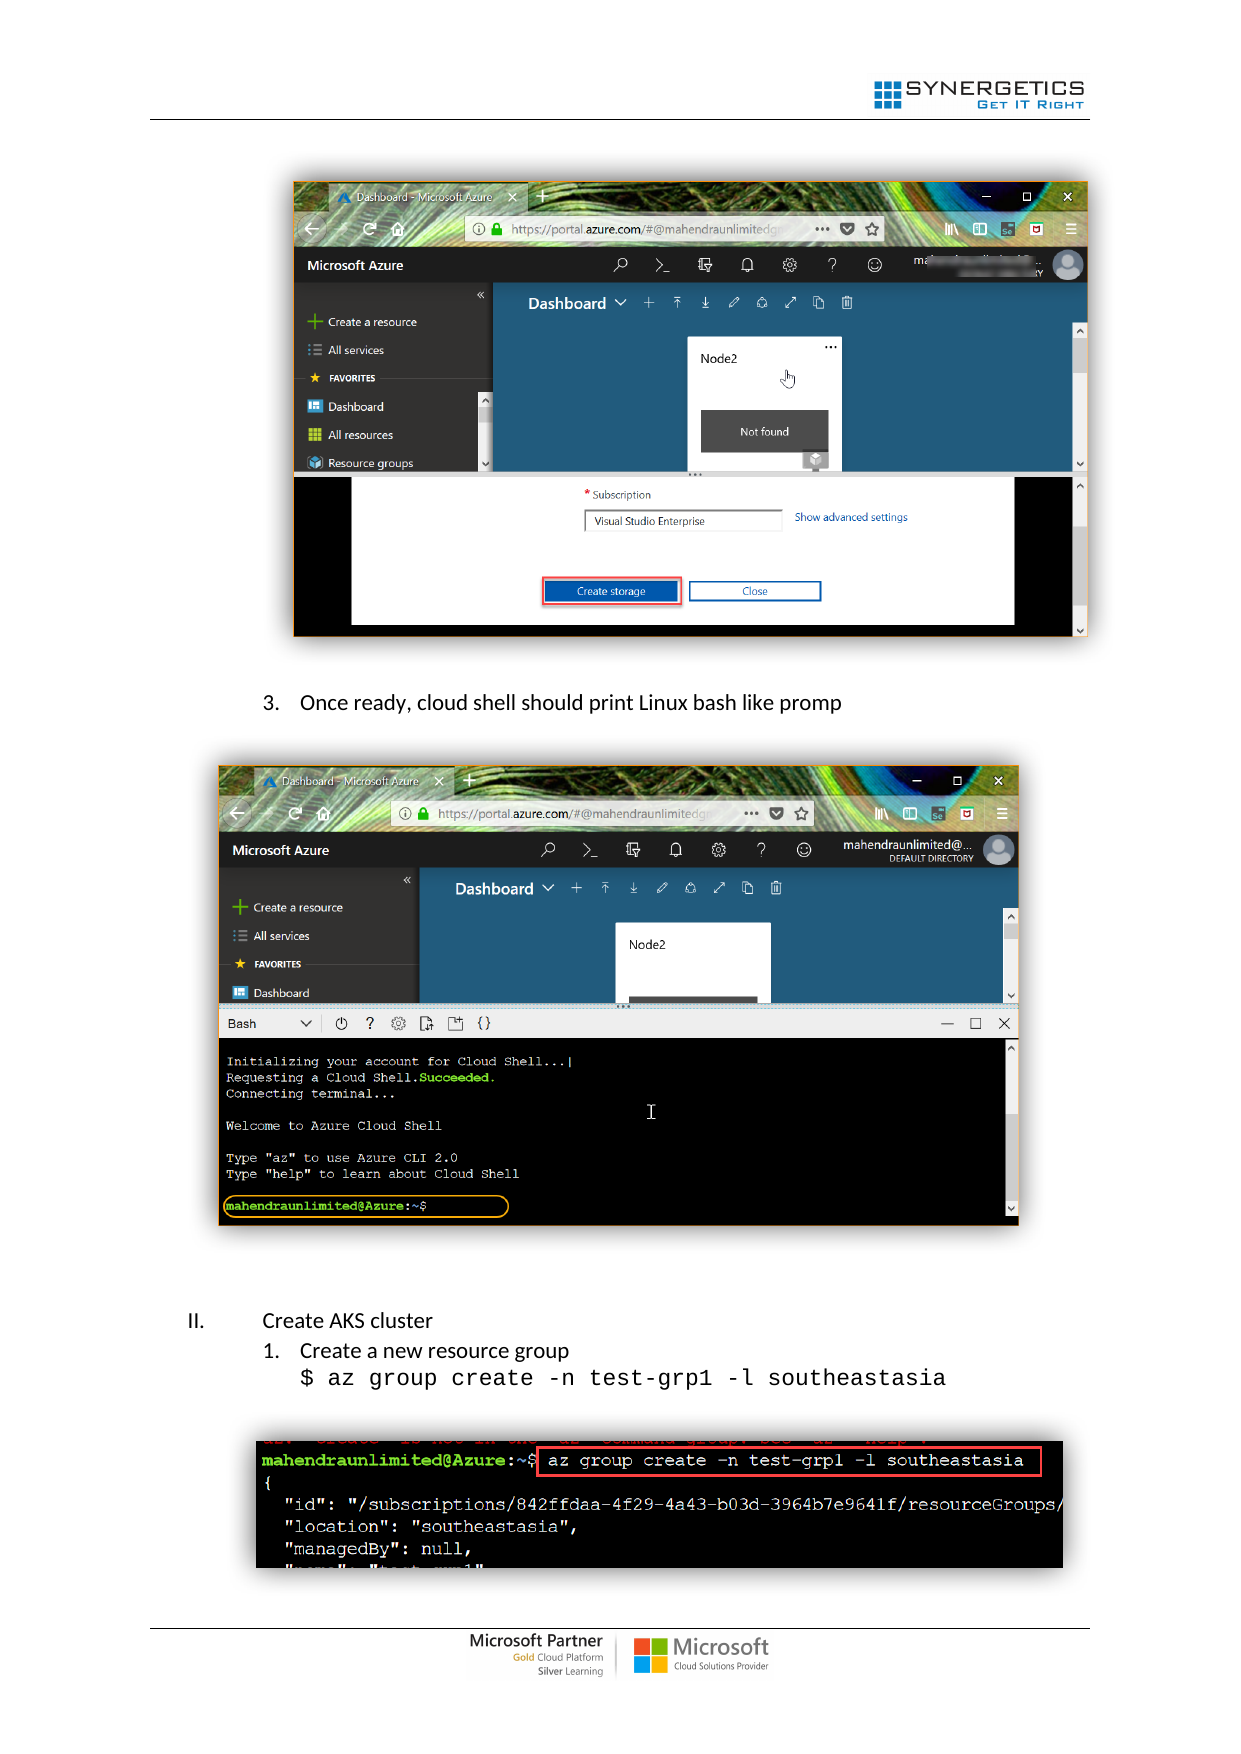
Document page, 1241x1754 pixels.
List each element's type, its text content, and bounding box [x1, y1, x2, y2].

list $ az group create -n test-grp1 -l southeastasia [300, 1366, 1090, 1392]
list Once ready, cloud shell should print Linux bash like promp [262, 688, 1090, 716]
list Create a new resource group [262, 1336, 1090, 1364]
picture [256, 1441, 1063, 1568]
picture [867, 73, 1091, 117]
picture [293, 181, 1088, 637]
list Create AKS cluster [187, 1306, 1090, 1334]
picture [465, 1630, 775, 1681]
picture [218, 765, 1019, 1226]
